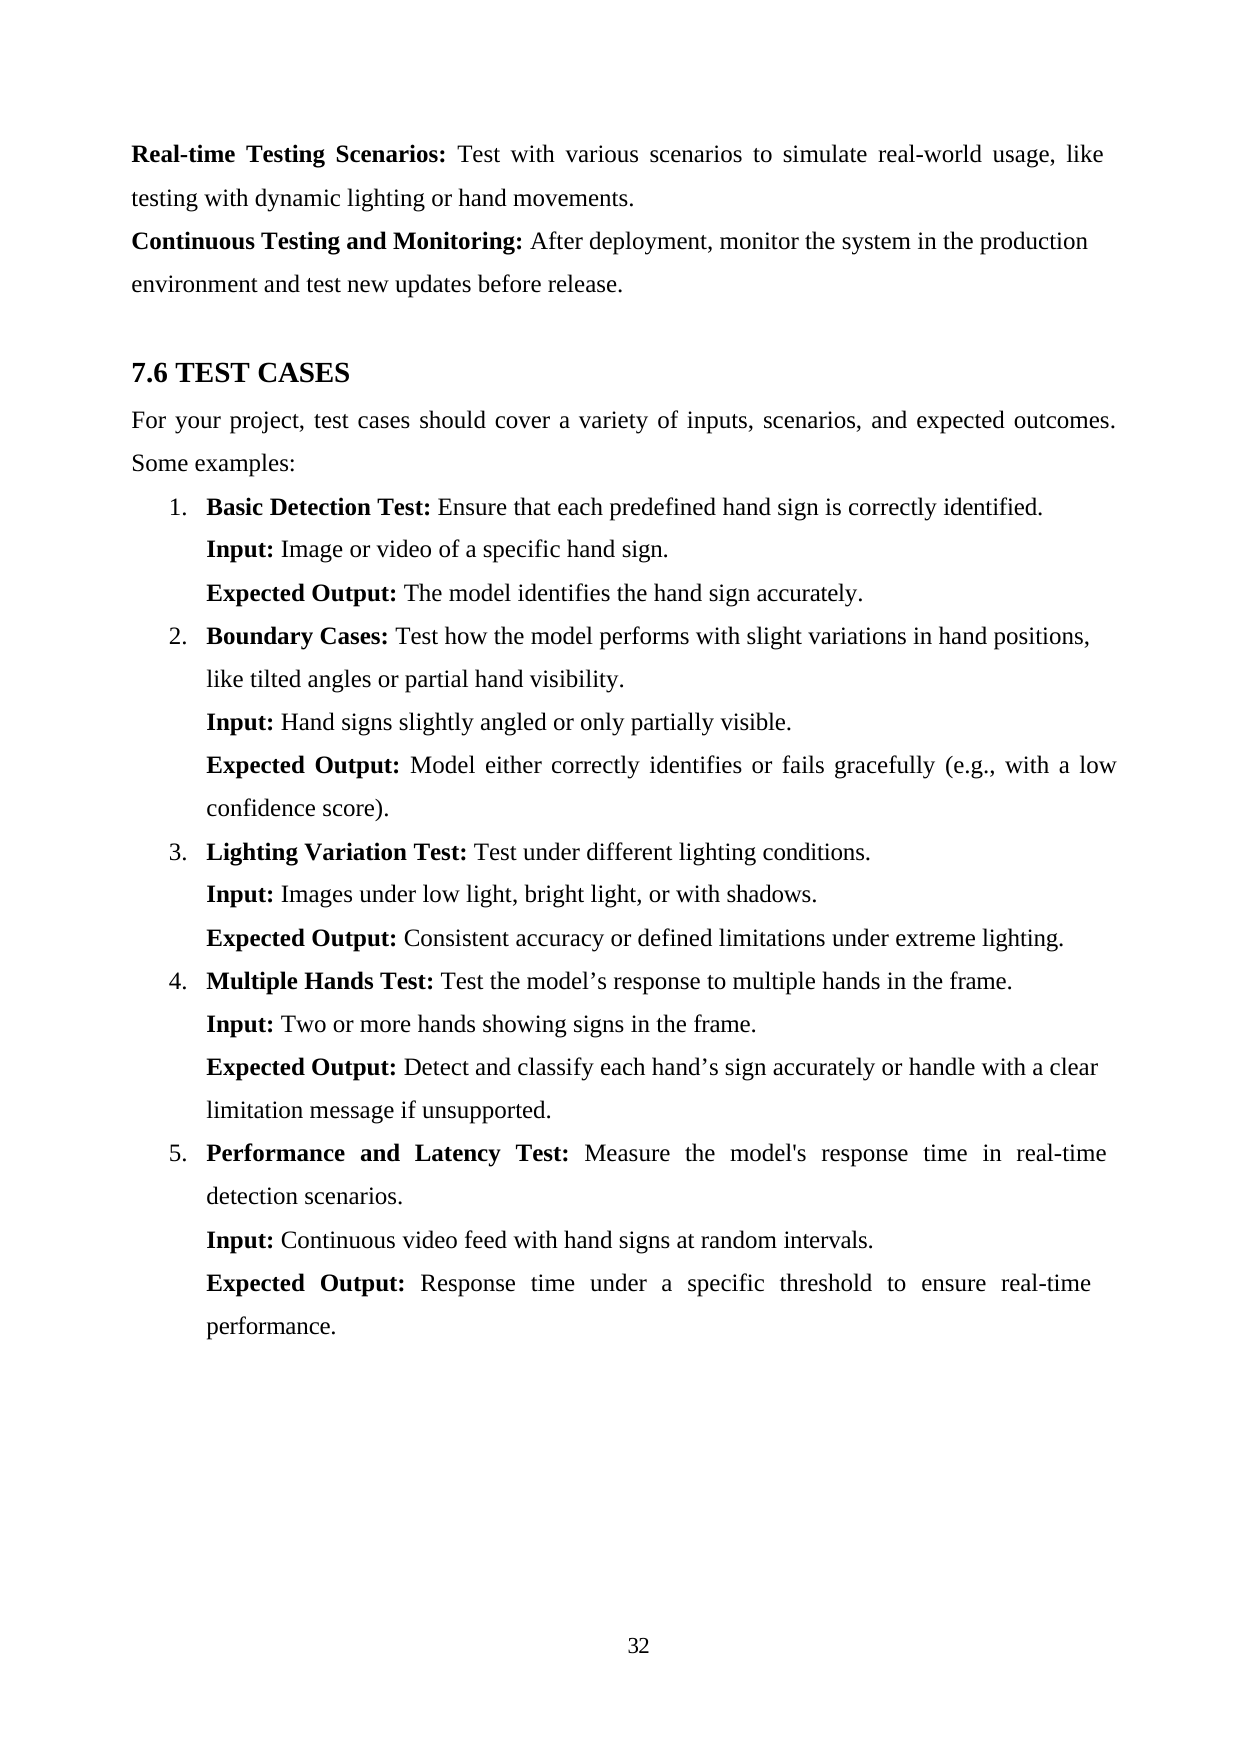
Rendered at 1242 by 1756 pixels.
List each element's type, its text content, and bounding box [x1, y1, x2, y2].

text Input: Hand signs slightly angled or only partially visible. [206, 707, 1142, 736]
list Performance and Latency Test: Measure the model's response time in real-time detection scenarios. [169, 1138, 1122, 1210]
text Expected Output: Response time under a specific threshold to ensure real-time performance. [206, 1268, 1142, 1340]
text For your project, test cases should cover a variety of inputs, scenarios, and expected outcomes. Some examples: [131, 405, 1142, 477]
list Multiple Hands Test: Test the model’s response to multiple hands in the frame. [169, 966, 1142, 994]
text Real-time Testing Scenarios: Test with various scenarios to simulate real-world usage, like testing with dynamic lighting or hand movements. [131, 139, 1122, 211]
text Continuous Testing and Monitoring: After deployment, monitor the system in the production environment and test new updates before release. [131, 226, 1122, 298]
list Lighting Variation Test: Test under different lighting conditions. [169, 837, 1142, 865]
list Boundary Cases: Test how the model performs with slight variations in hand positions, like tilted angles or partial hand visibility. [169, 621, 1122, 693]
text Input: Two or more hands showing signs in the frame. [206, 1009, 1142, 1038]
text Expected Output: The model identifies the hand sign accurately. [206, 578, 1142, 607]
text Input: Continuous video feed with hand signs at random intervals. [206, 1225, 1142, 1253]
subtitle TEST CASES [131, 355, 1142, 389]
text Expected Output: Model either correctly identifies or fails gracefully (e.g., with a low confidence score). [206, 750, 1142, 822]
text Input: Image or video of a specific hand sign. [206, 534, 1142, 563]
text Expected Output: Detect and classify each hand’s sign accurately or handle with a clear limitation message if unsupported. [206, 1052, 1122, 1124]
list Basic Detection Test: Ensure that each predefined hand sign is correctly identified. [169, 492, 1142, 520]
text Input: Images under low light, bright light, or with shadows. [206, 879, 1142, 908]
text Expected Output: Consistent accuracy or defined limitations under extreme lighting. [206, 923, 1142, 952]
